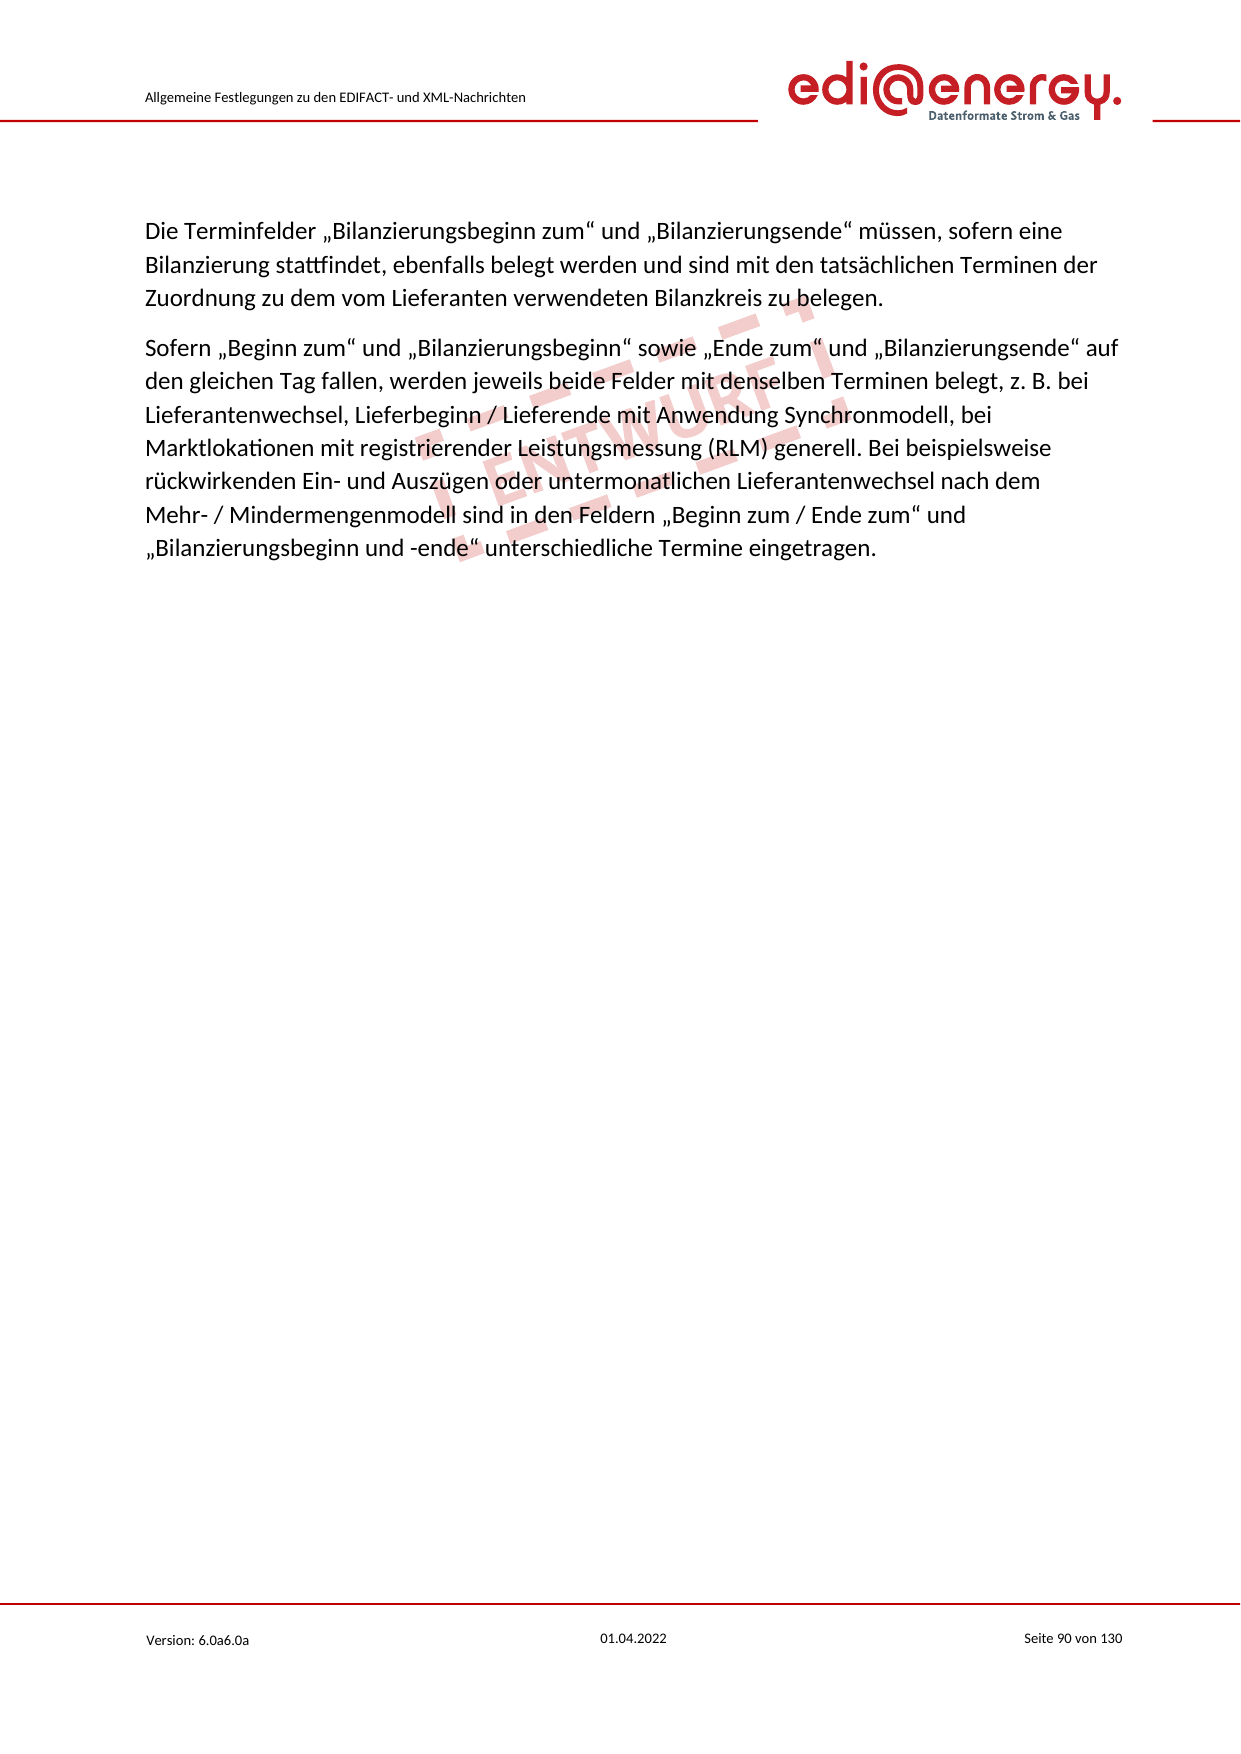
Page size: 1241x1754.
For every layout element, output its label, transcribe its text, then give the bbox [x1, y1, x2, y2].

text Die Terminfelder „Bilanzierungsbeginn zum“ und „Bilanzierungsende“ müssen, sofern eine Bilanzierung stattfindet, ebenfalls belegt werden und sind mit den tatsächlichen Terminen der Zuordnung zu dem vom Lieferanten verwendeten Bilanzkreis zu belegen. [145, 213, 1122, 313]
text Sofern „Beginn zum“ und „Bilanzierungsbeginn“ sowie „Ende zum“ und „Bilanzierungsende“ auf den gleichen Tag fallen, werden jeweils beide Felder mit denselben Terminen belegt, z. B. bei Lieferantenwechsel, Lieferbeginn / Lieferende mit Anwendung Synchronmodell, bei Marktlokationen mit registrierender Leistungsmessung (RLM) generell. Bei beispielsweise rückwirkenden Ein- und Auszügen oder untermonatlichen Lieferantenwechsel nach dem Mehr- / Mindermengenmodell sind in den Feldern „Beginn zum / Ende zum“ und „Bilanzierungsbeginn und -ende“ unterschiedliche Termine eingetragen. [145, 329, 1122, 563]
